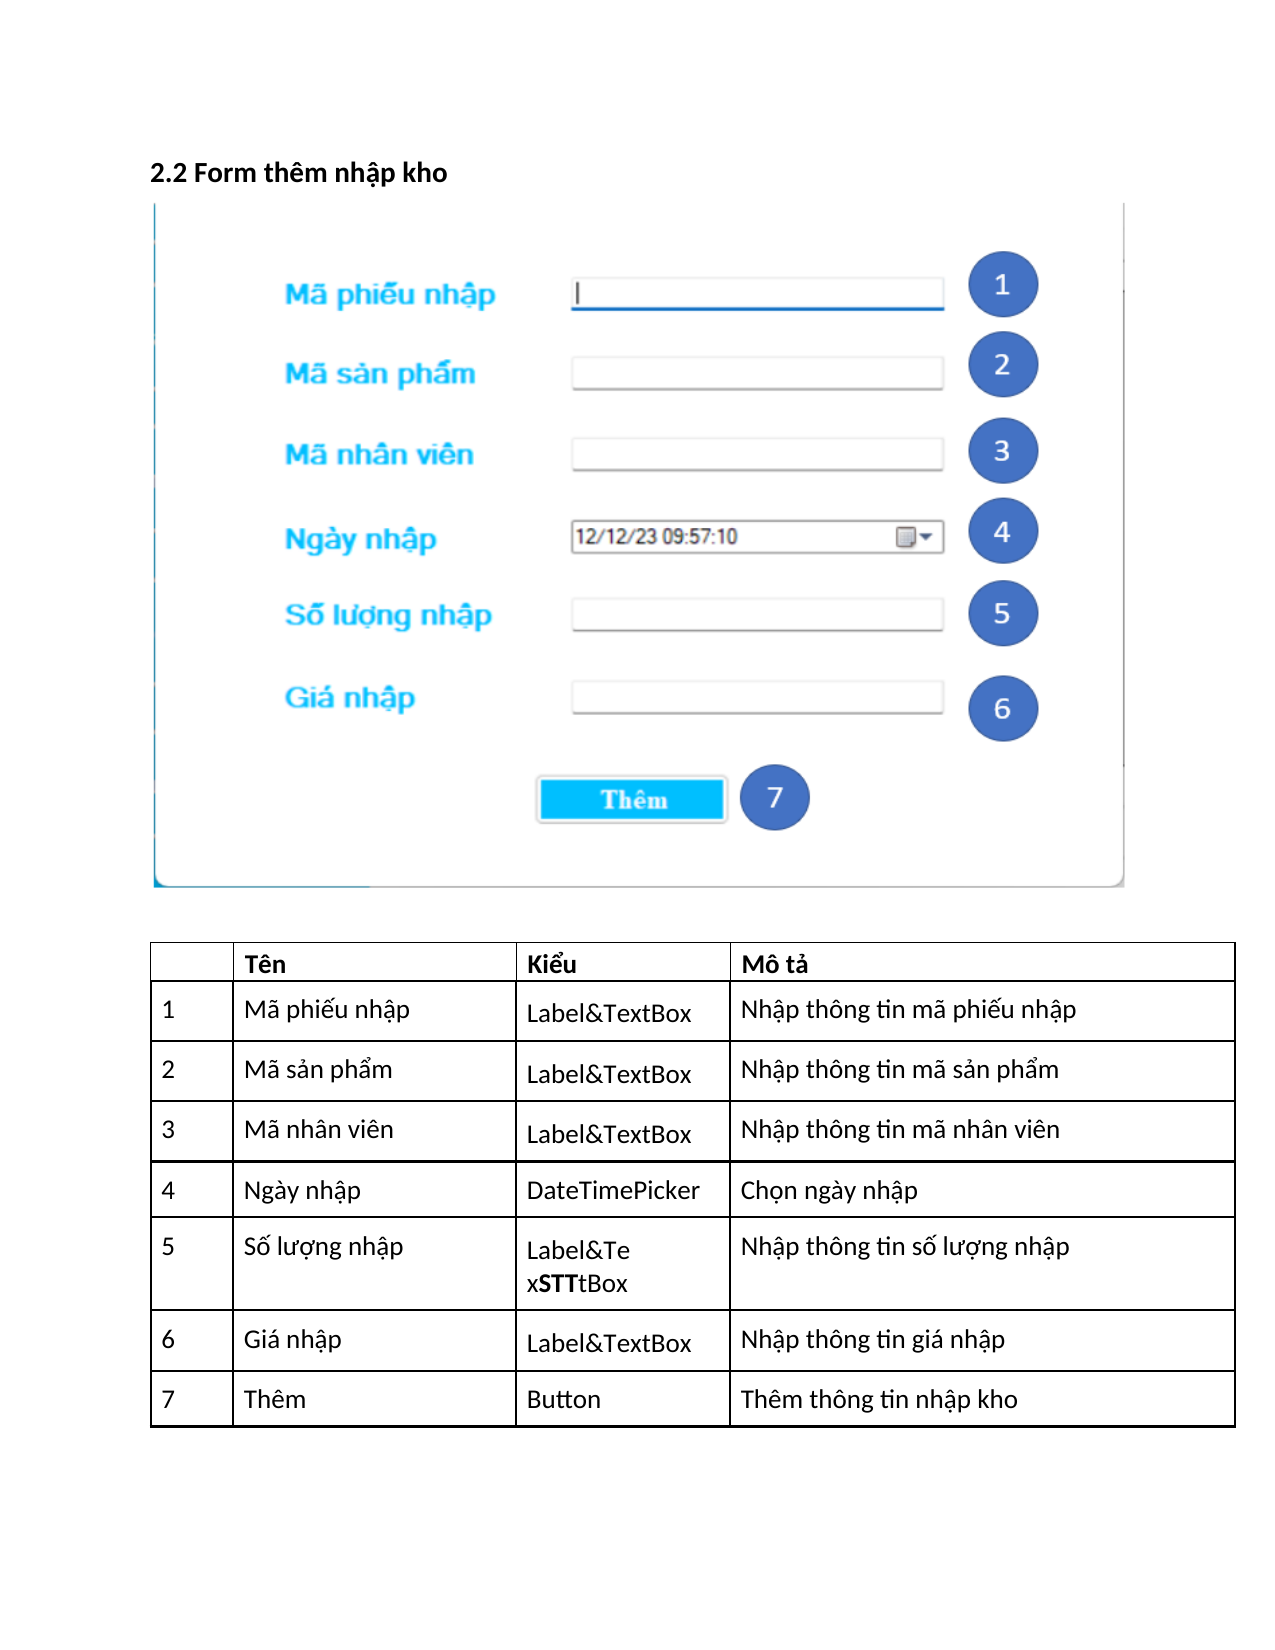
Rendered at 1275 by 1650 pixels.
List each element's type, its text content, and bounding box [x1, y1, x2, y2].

table_cell Nhập thông tin mã nhân viên [731, 1102, 1234, 1160]
table_cell Mã sản phẩm [234, 1042, 515, 1100]
table_cell 1 [152, 982, 232, 1040]
table_header Mô tả [731, 943, 1234, 980]
table_cell Nhập thông tin mã sản phẩm [731, 1042, 1234, 1100]
picture [150, 198, 1125, 889]
table_cell Thêm [234, 1372, 515, 1425]
table_cell Số lượng nhập [234, 1218, 515, 1309]
table_cell 6 [152, 1311, 232, 1369]
table_header Kiểu [517, 943, 730, 980]
table_cell DateTimePicker [517, 1163, 729, 1216]
table_cell 2 [152, 1042, 232, 1100]
table_cell Mã phiếu nhập [234, 982, 515, 1040]
table_cell Mã nhân viên [234, 1102, 515, 1160]
table_cell Label&TextBox [517, 1311, 729, 1369]
table_header [151, 943, 233, 980]
table_cell Label&TextBox [517, 1042, 729, 1100]
table_cell Nhập thông tin số lượng nhập [731, 1218, 1234, 1309]
table_cell Label&TextBox [517, 1102, 729, 1160]
table_cell Ngày nhập [234, 1163, 515, 1216]
text 2.2 Form thêm nhập kho [150, 154, 1125, 190]
table_header Tên [234, 943, 516, 980]
table_cell Button [517, 1372, 729, 1425]
table_cell Nhập thông tin mã phiếu nhập [731, 982, 1234, 1040]
table_cell Thêm thông tin nhập kho [731, 1372, 1234, 1425]
table_cell 4 [152, 1163, 232, 1216]
table_cell Giá nhập [234, 1311, 515, 1369]
table_cell 3 [152, 1102, 232, 1160]
table_cell Label&TextBox [517, 982, 729, 1040]
table_cell Nhập thông tin giá nhập [731, 1311, 1234, 1369]
table_cell Chọn ngày nhập [731, 1163, 1234, 1216]
table_cell Label&TexSTTtBox [517, 1218, 729, 1309]
table_cell 7 [152, 1372, 232, 1425]
table_cell 5 [152, 1218, 232, 1309]
